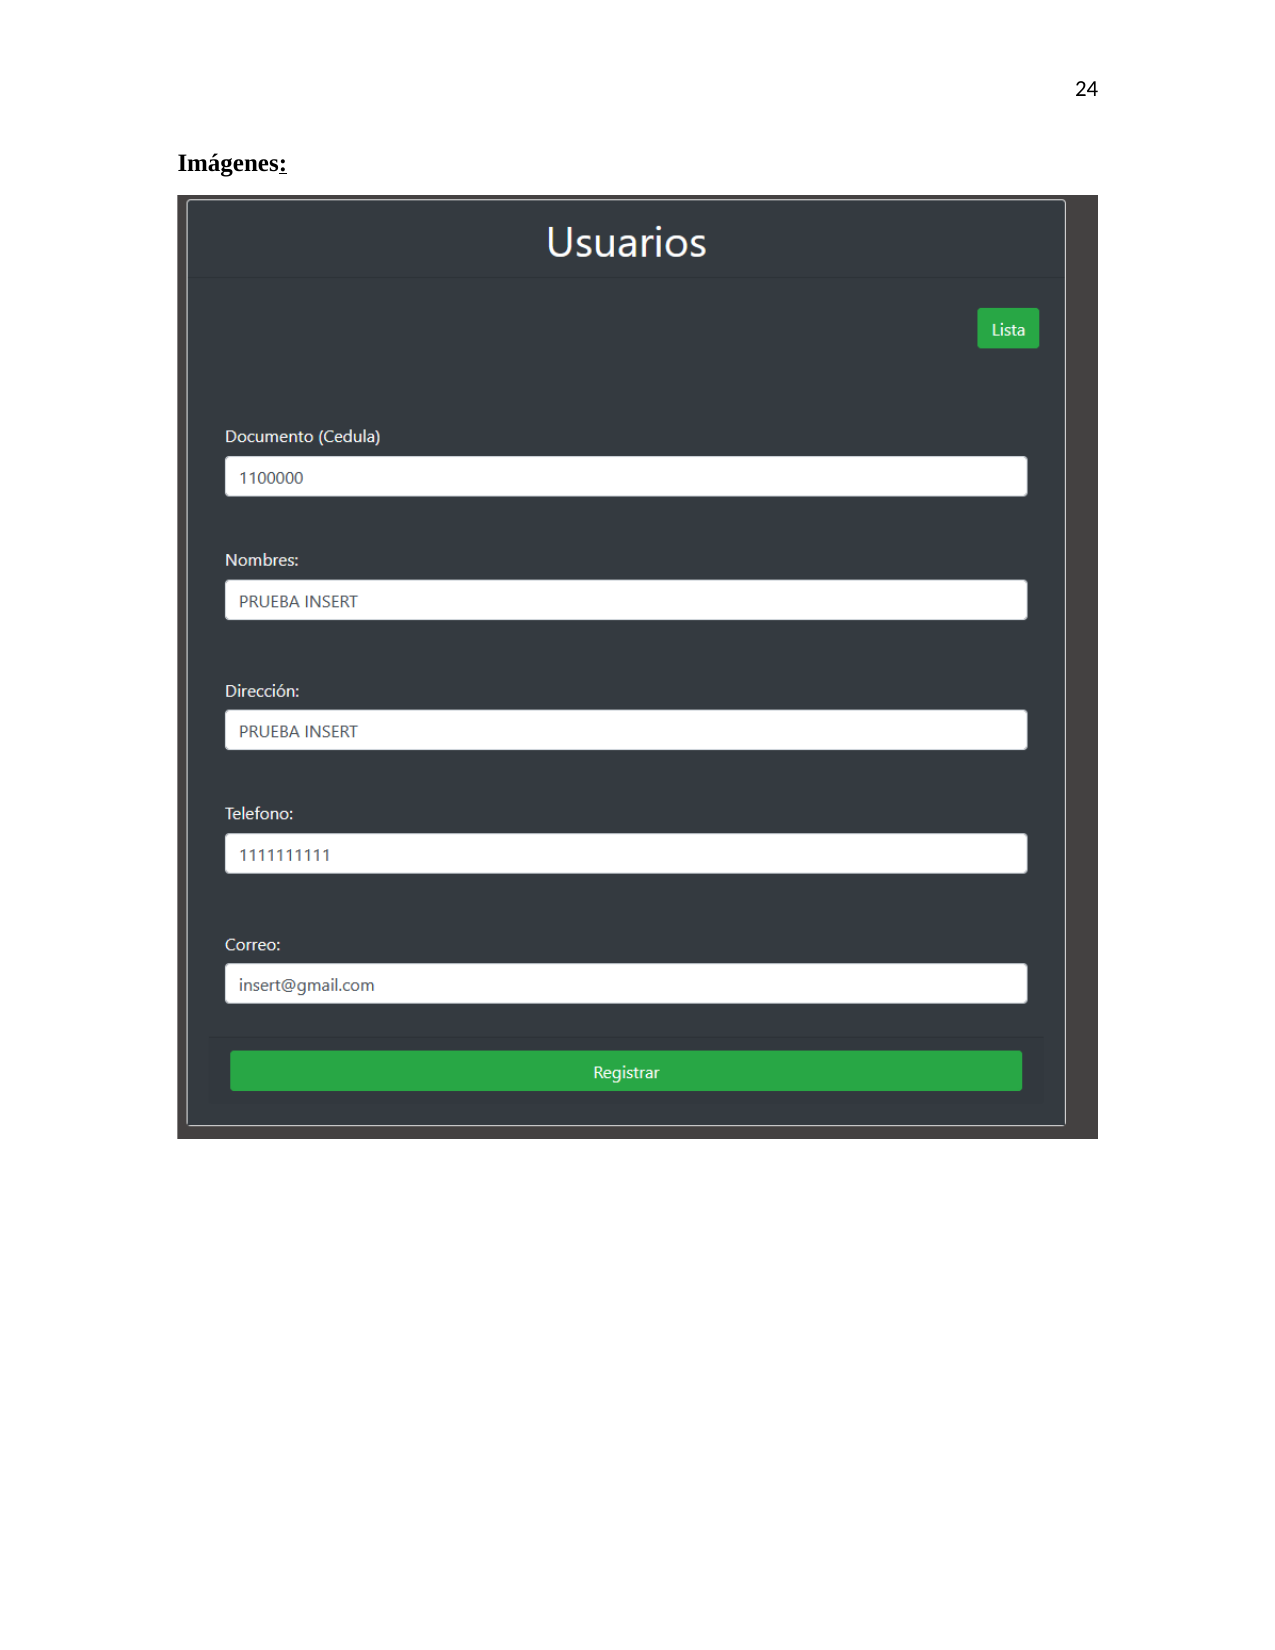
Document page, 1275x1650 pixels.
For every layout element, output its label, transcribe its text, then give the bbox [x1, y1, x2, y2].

picture [177, 195, 1098, 1139]
text Imágenes: [177, 148, 1098, 176]
